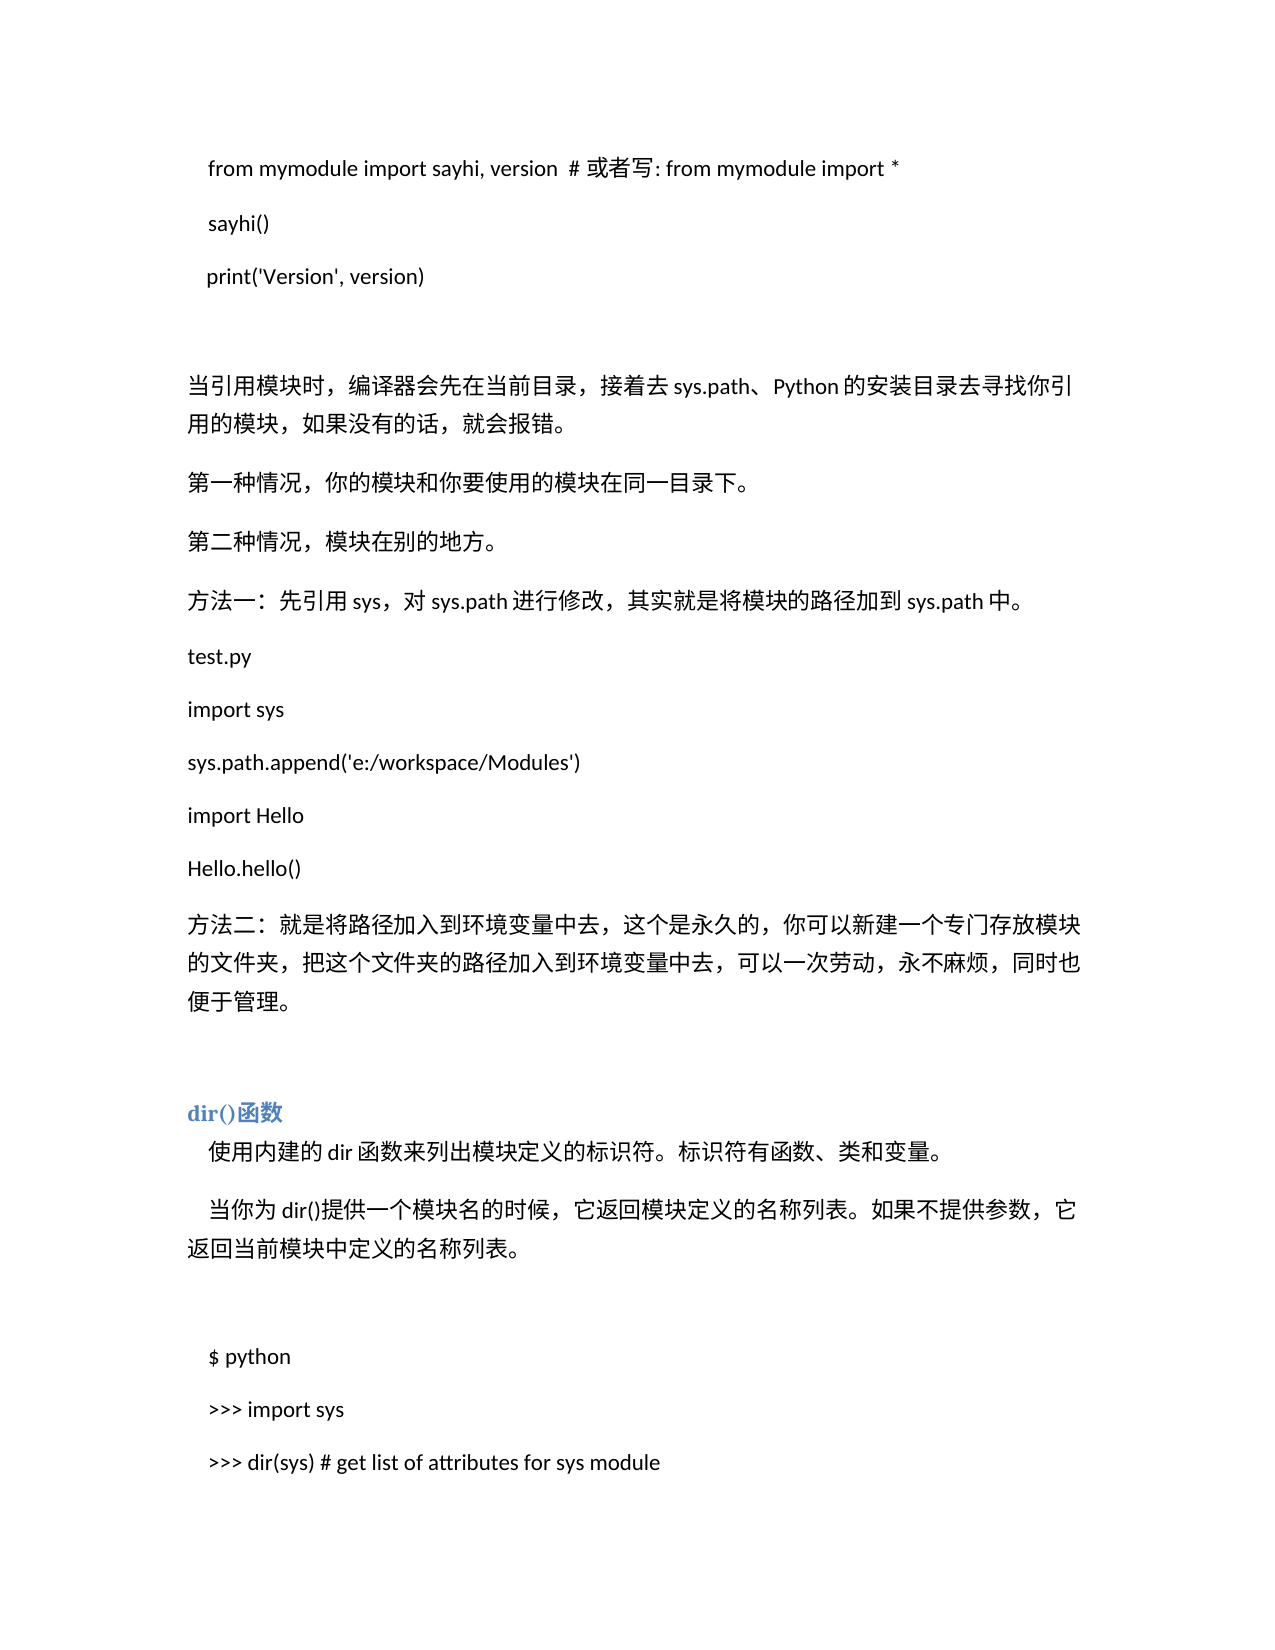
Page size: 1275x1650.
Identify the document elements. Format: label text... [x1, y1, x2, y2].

text test.py [187, 642, 1087, 670]
text sayhi() [187, 209, 1087, 237]
text print('Version', version) [187, 262, 1087, 290]
text 第二种情况，模块在别的地方。 [187, 524, 1087, 557]
subtitle dir()函数 [187, 1095, 1087, 1128]
text from mymodule import sayhi, version # 或者写: from mymodule import * [187, 150, 1087, 183]
text >>> import sys [187, 1396, 1087, 1423]
text 使用内建的dir函数来列出模块定义的标识符。标识符有函数、类和变量。 [187, 1133, 1087, 1167]
text 方法二：就是将路径加入到环境变量中去，这个是永久的，你可以新建一个专门存放模块的文件夹，把这个文件夹的路径加入到环境变量中去，可以一次劳动，永不麻烦，同时也便于管理。 [187, 907, 1087, 1017]
text import sys [187, 695, 1087, 723]
text $ python [187, 1342, 1087, 1371]
text import Hello [187, 801, 1087, 829]
text 当引用模块时，编译器会先在当前目录，接着去sys.path、Python的安装目录去寻找你引用的模块，如果没有的话，就会报错。 [187, 368, 1087, 439]
text Hello.hello() [187, 854, 1087, 882]
text >>> dir(sys) # get list of attributes for sys module [187, 1448, 1087, 1477]
text 当你为dir()提供一个模块名的时候，它返回模块定义的名称列表。如果不提供参数，它返回当前模块中定义的名称列表。 [187, 1192, 1087, 1264]
text 方法一：先引用sys，对sys.path进行修改，其实就是将模块的路径加到sys.path中。 [187, 583, 1087, 616]
text sys.path.append('e:/workspace/Modules') [187, 748, 1087, 776]
text 第一种情况，你的模块和你要使用的模块在同一目录下。 [187, 465, 1087, 498]
